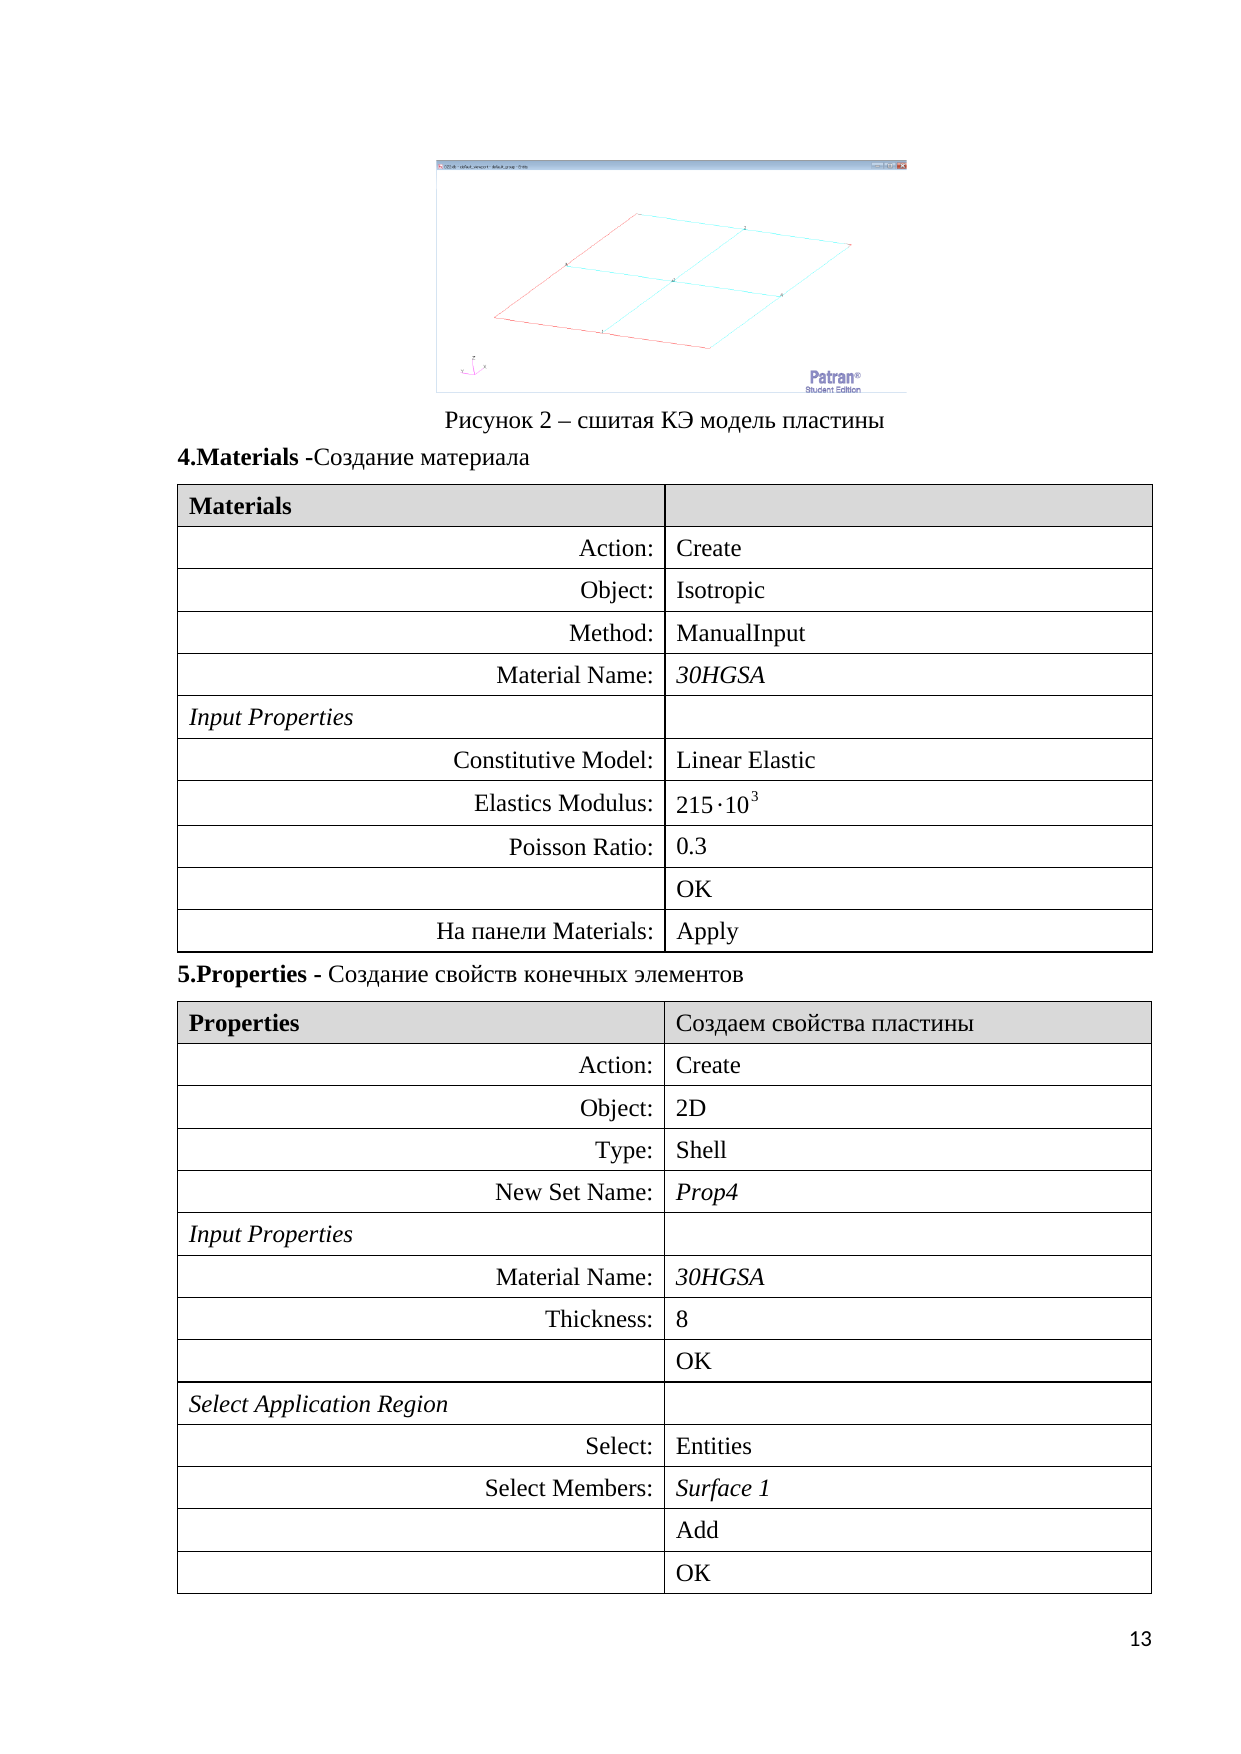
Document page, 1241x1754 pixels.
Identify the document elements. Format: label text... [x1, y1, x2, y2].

table_cell Input Properties [178, 1213, 664, 1254]
table_cell Create [666, 527, 1152, 568]
table_cell Constitutive Model: [178, 739, 664, 780]
table_cell 2D [665, 1086, 1151, 1128]
table_cell Method: [178, 612, 664, 653]
table_cell Poisson Ratio: [178, 826, 664, 867]
table_cell Select Application Region [178, 1383, 664, 1424]
table_cell Shell [665, 1129, 1151, 1170]
text Рисунок 2 – сшитая КЭ модель пластины [177, 406, 1152, 434]
table_header Properties [178, 1002, 664, 1043]
table_cell [666, 696, 1152, 737]
table_cell 30HGSA [665, 1256, 1151, 1297]
table_cell [665, 1213, 1151, 1254]
table_cell ManualInput [666, 612, 1152, 653]
table_cell Apply [666, 910, 1152, 951]
table_cell OK [666, 868, 1152, 909]
table_header [666, 485, 1152, 526]
table_cell Select Members: [178, 1467, 664, 1508]
table_cell [178, 868, 664, 909]
table_cell Action: [178, 527, 664, 568]
table_cell [178, 1340, 664, 1381]
table_cell Type: [178, 1129, 664, 1170]
table_cell Input Properties [178, 696, 664, 737]
text 4.Materials -Создание материала [177, 442, 1152, 470]
table_header Создаем свойства пластины [665, 1002, 1151, 1043]
table_cell Prop4 [665, 1171, 1151, 1212]
table_cell Action: [178, 1044, 664, 1085]
table_cell Add [665, 1509, 1151, 1551]
table_cell Entities [665, 1425, 1151, 1466]
table_cell [666, 826, 1152, 867]
table_header Materials [178, 485, 664, 526]
table_cell Linear Elastic [666, 739, 1152, 780]
table_cell На панели Materials: [178, 910, 664, 951]
picture [435, 160, 907, 392]
table_cell Create [665, 1044, 1151, 1085]
text 5.Properties - Создание свойств конечных элементов [177, 959, 1152, 987]
table_cell 30HGSA [666, 654, 1152, 695]
table_cell [665, 1383, 1151, 1424]
table_cell Select: [178, 1425, 664, 1466]
table_cell Material Name: [178, 1256, 664, 1297]
table_cell 8 [665, 1298, 1151, 1339]
table_cell Surface 1 [665, 1467, 1151, 1508]
table_cell [666, 781, 1152, 824]
table_cell Material Name: [178, 654, 664, 695]
table_cell Object: [178, 569, 664, 611]
table_cell [178, 1509, 664, 1551]
table_cell OK [665, 1340, 1151, 1381]
table_cell Object: [178, 1086, 664, 1128]
table_cell [178, 1552, 664, 1593]
table_cell Elastics Modulus: [178, 781, 664, 824]
table_cell ОК [665, 1552, 1151, 1593]
table_cell Thickness: [178, 1298, 664, 1339]
table_cell Isotropic [666, 569, 1152, 611]
table_cell New Set Name: [178, 1171, 664, 1212]
